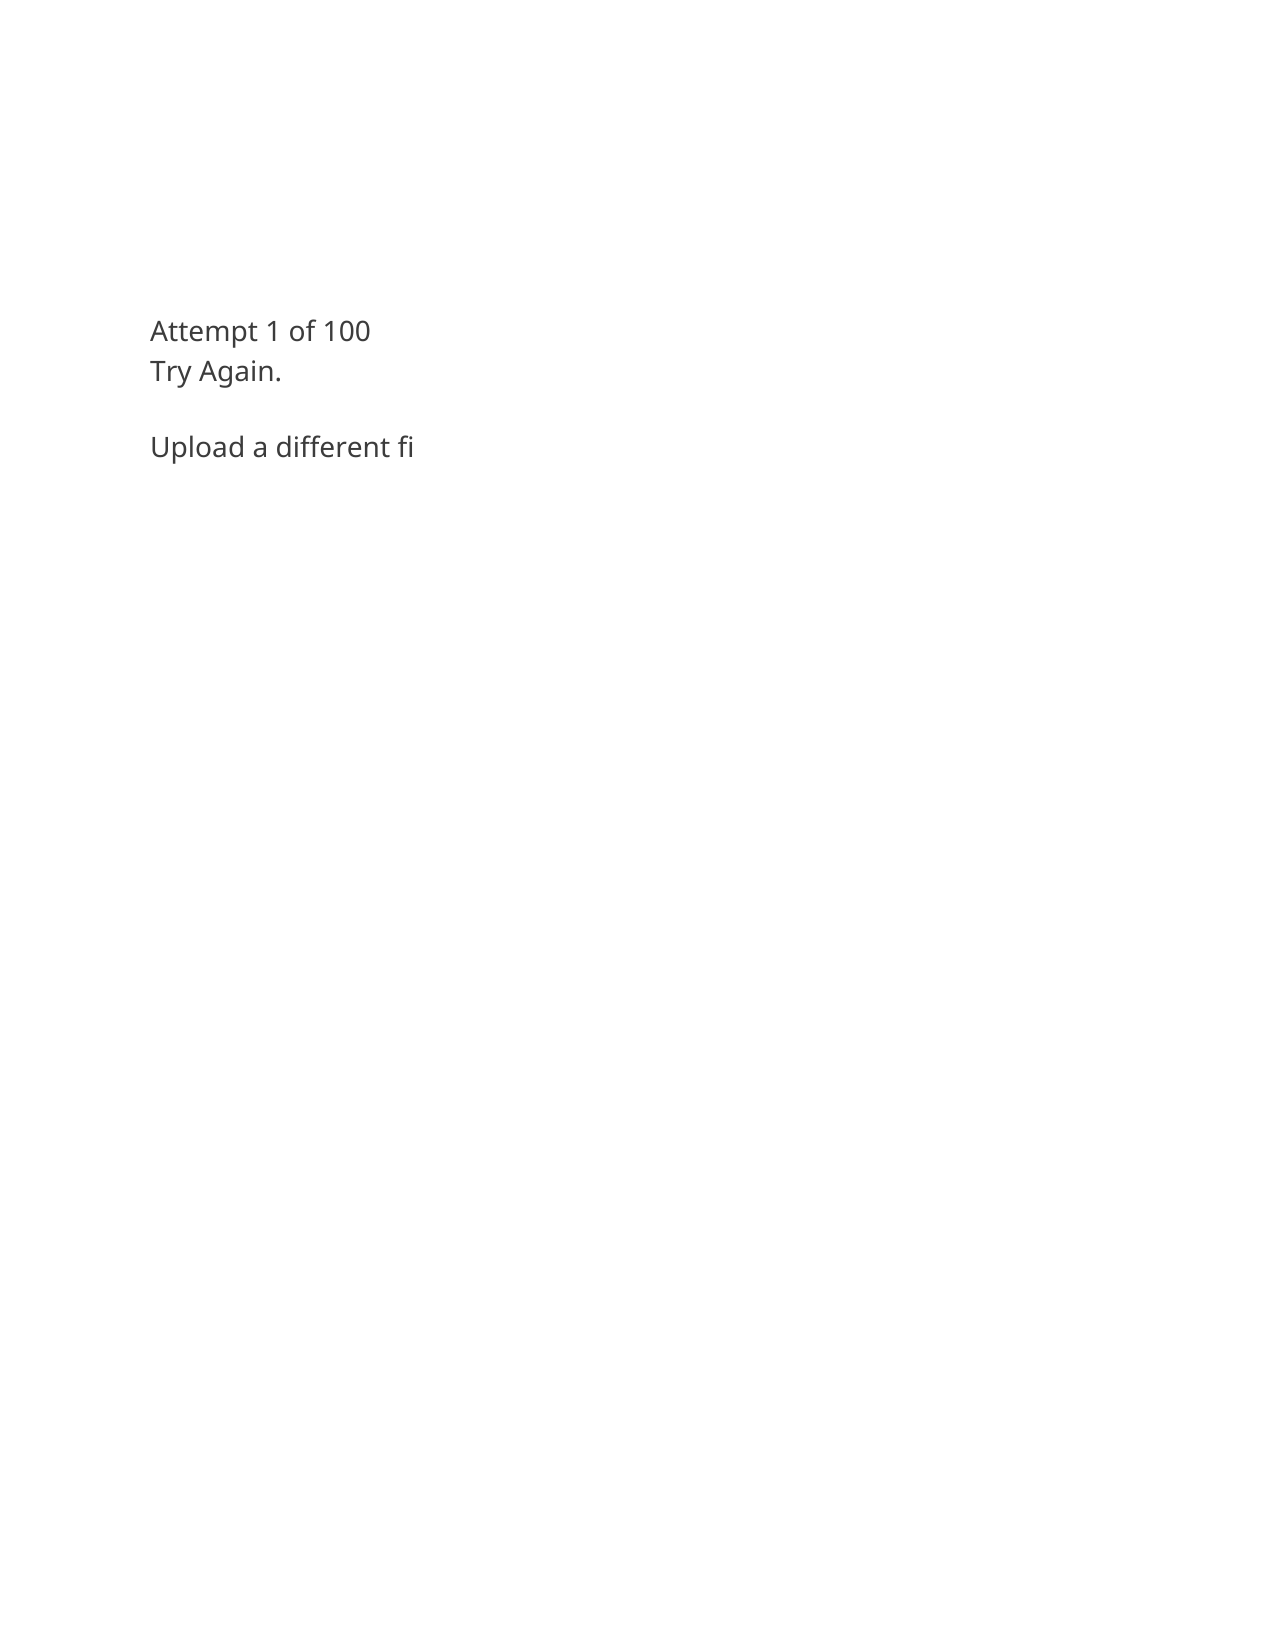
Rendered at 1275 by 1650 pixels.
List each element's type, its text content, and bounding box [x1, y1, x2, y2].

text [150, 150, 1125, 390]
text Upload a different fi [150, 425, 1125, 465]
